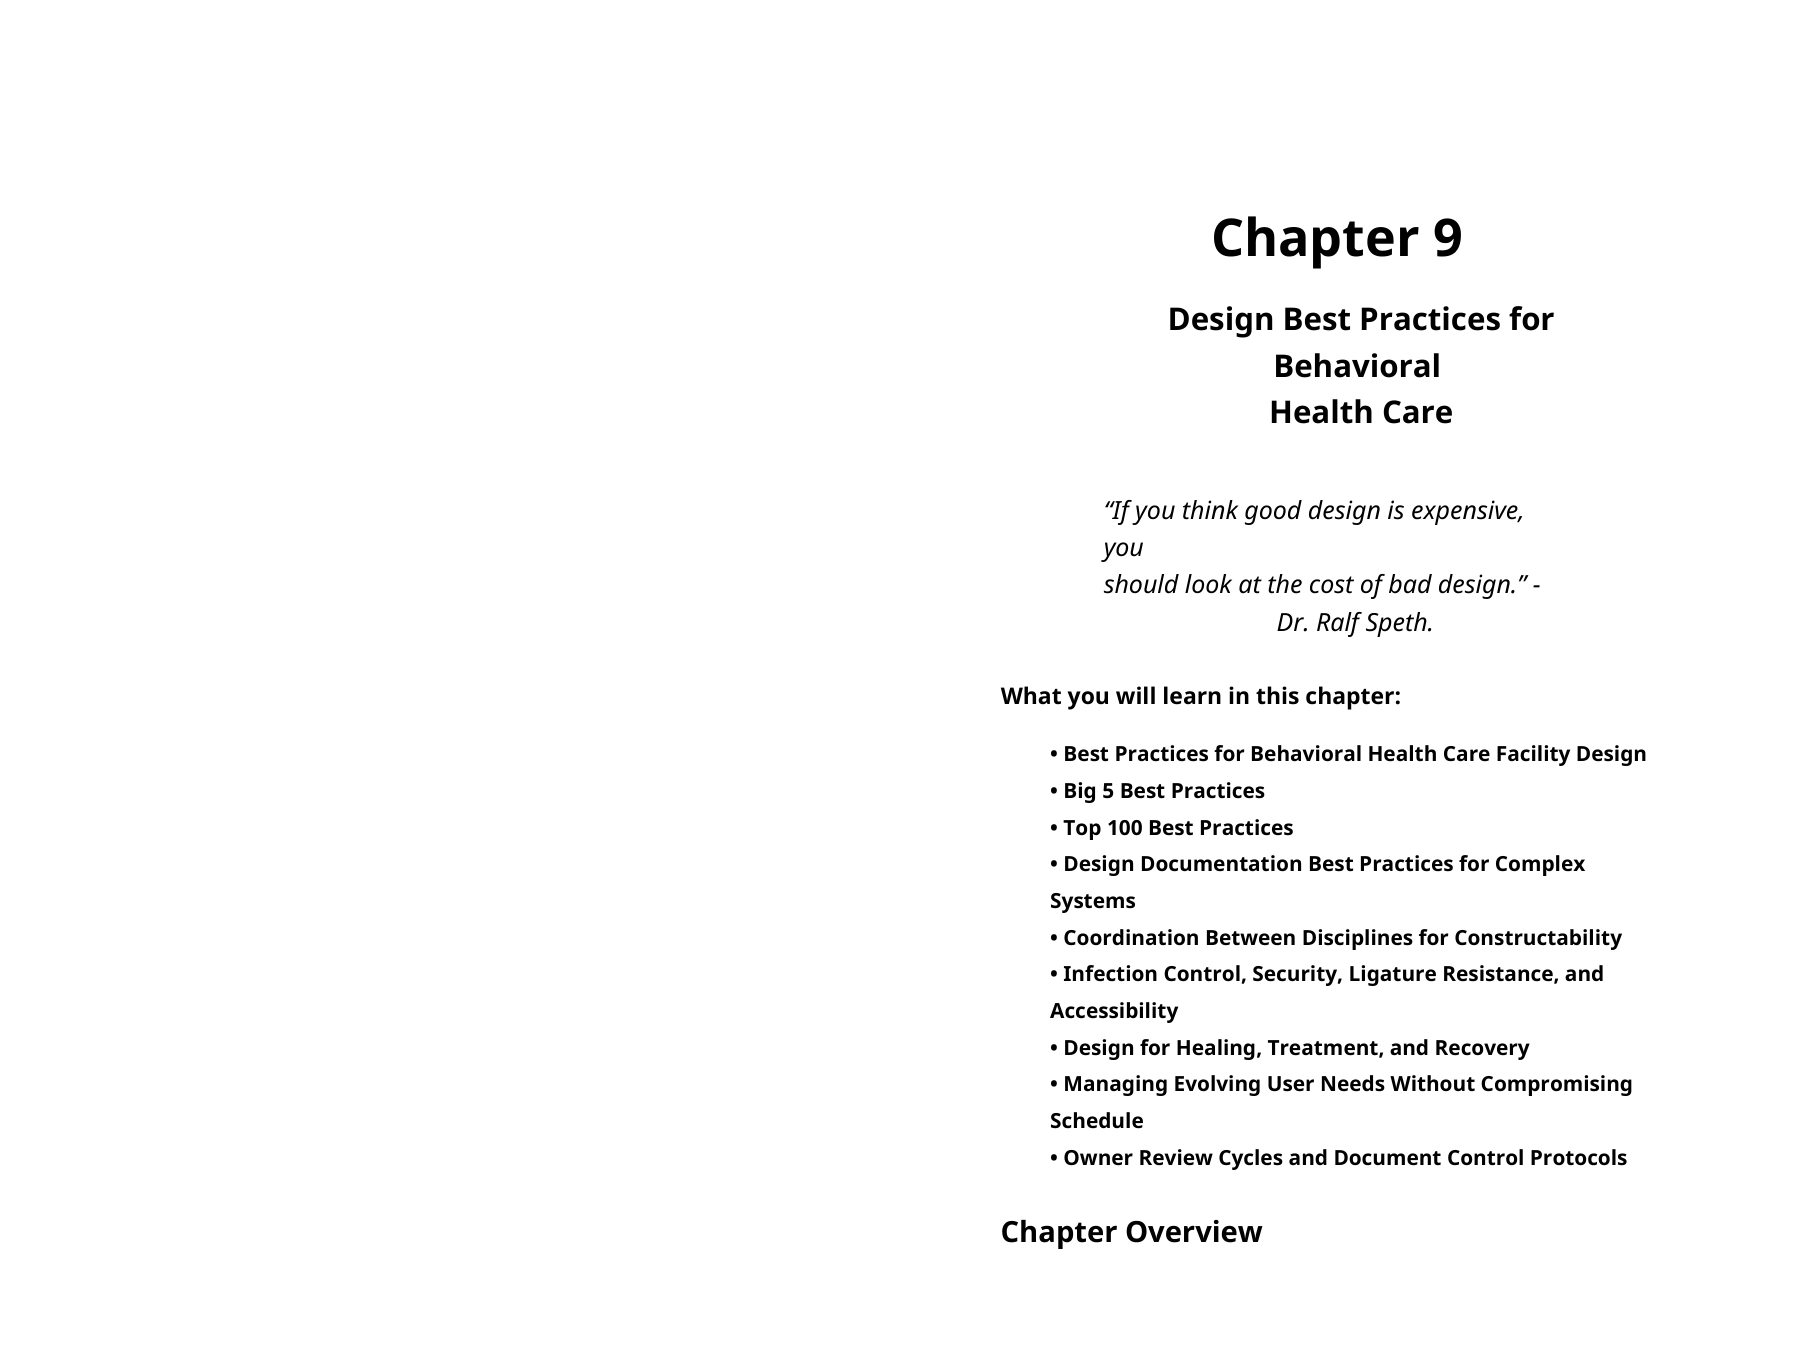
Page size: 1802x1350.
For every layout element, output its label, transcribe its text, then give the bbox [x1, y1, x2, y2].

text Chapter 9 [131, 201, 1463, 272]
text Design Best Practices for Behavioral Health Care [1106, 297, 1616, 433]
text • Best Practices for Behavioral Health Care Facility Design • Big 5 Best Practices • Top 100 Best Practices • Design Documentation Best Practices for Complex Systems • Coordination Between Disciplines for Constructability • Infection Control, Security, Ligature Resistance, and Accessibility • Design for Healing, Treatment, and Recovery • Managing Evolving User Needs Without Compromising Schedule • Owner Review Cycles and Document Control Protocols [1050, 739, 1676, 1171]
text “If you think good design is expensive, you should look at the cost of bad design.” - Dr. Ralf Speth. [1103, 492, 1571, 638]
text What you will learn in this chapter: [131, 680, 1401, 711]
text Chapter Overview [131, 1212, 1263, 1251]
